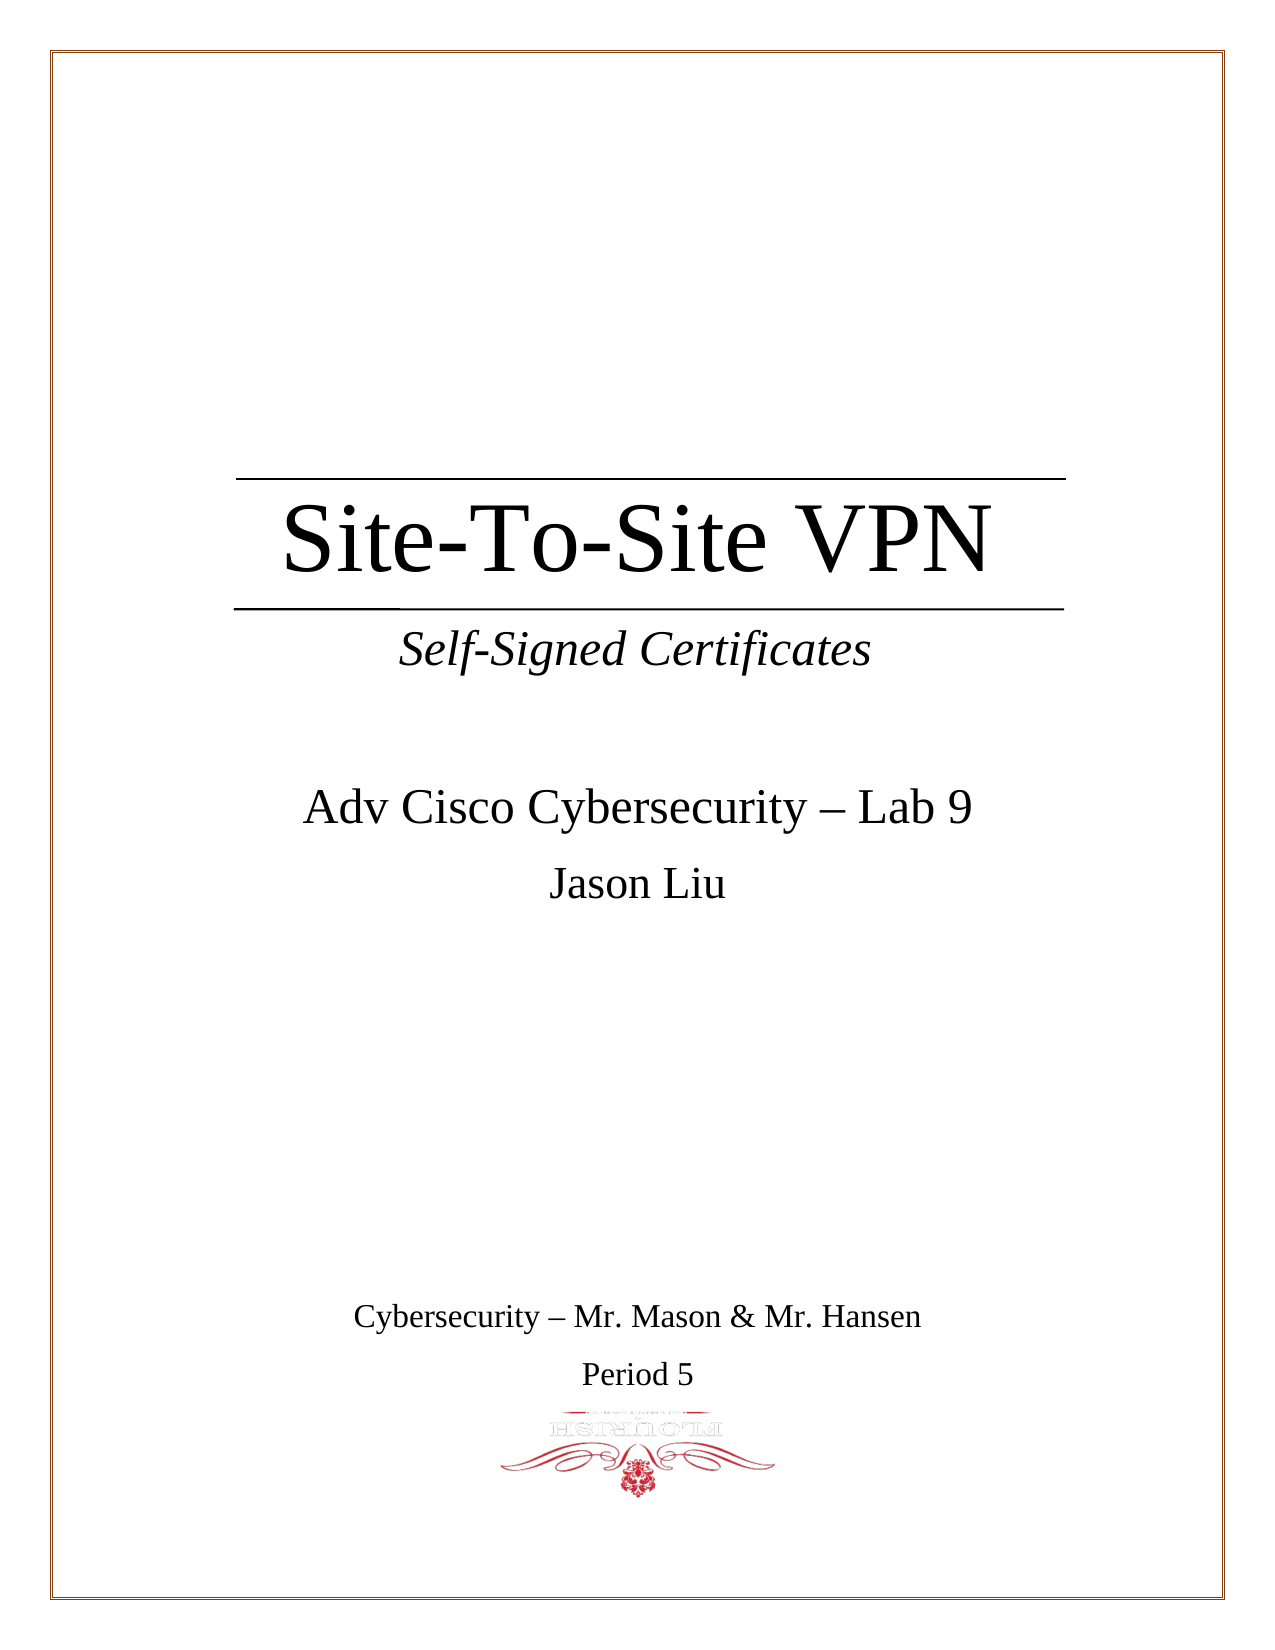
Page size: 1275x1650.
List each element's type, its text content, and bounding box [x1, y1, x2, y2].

text Self-Signed Certificates [150, 619, 1125, 676]
text Cybersecurity – Mr. Mason & Mr. Hansen [150, 1296, 1125, 1335]
text Adv Cisco Cybersecurity – Lab 9 [150, 776, 1125, 834]
text Period 5 [150, 1354, 1125, 1393]
text Site-To-Site VPN [150, 478, 1125, 593]
picture [501, 1412, 775, 1498]
text Jason Liu [150, 855, 1125, 908]
